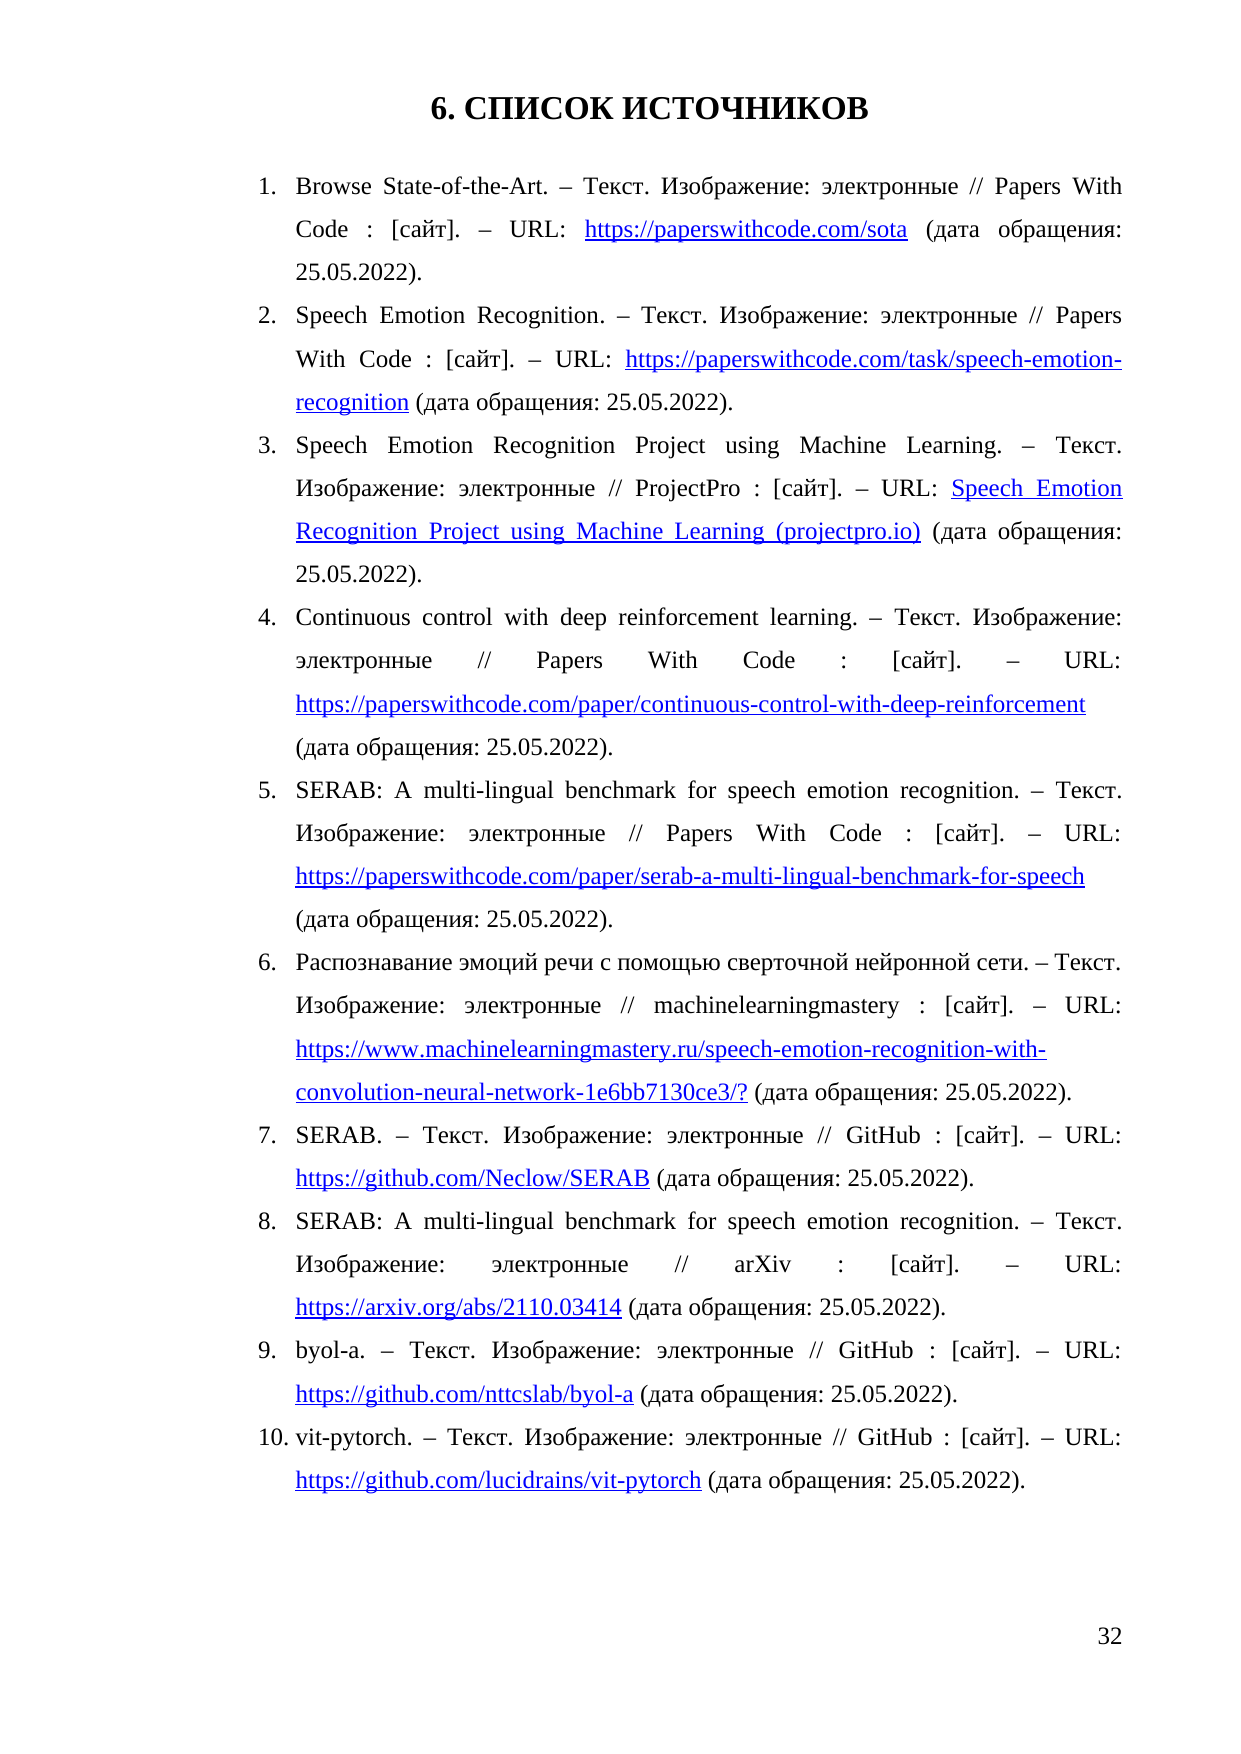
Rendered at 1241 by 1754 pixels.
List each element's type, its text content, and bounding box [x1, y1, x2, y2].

subtitle СПИСОК ИСТОЧНИКОВ [177, 89, 1122, 127]
list vit-pytorch. – Текст. Изображение: электронные // GitHub : [сайт]. – URL: https://github.com/lucidrains/vit-pytorch (дата обращения: 25.05.2022). [258, 1422, 1122, 1494]
list SERAB. – Текст. Изображение: электронные // GitHub : [сайт]. – URL: https://github.com/Neclow/SERAB (дата обращения: 25.05.2022). [258, 1120, 1122, 1192]
list SERAB: A multi-lingual benchmark for speech emotion recognition. – Текст. Изображение: электронные // arXiv : [сайт]. – URL: https://arxiv.org/abs/2110.03414 (дата обращения: 25.05.2022). [258, 1206, 1122, 1321]
list Continuous control with deep reinforcement learning. – Текст. Изображение: электронные // Papers With Code : [сайт]. – URL: https://paperswithcode.com/paper/continuous-control-with-deep-reinforcement (дата обращения: 25.05.2022). [258, 602, 1122, 761]
list byol-a. – Текст. Изображение: электронные // GitHub : [сайт]. – URL: https://github.com/nttcslab/byol-a (дата обращения: 25.05.2022). [258, 1336, 1122, 1407]
list SERAB: A multi-lingual benchmark for speech emotion recognition. – Текст. Изображение: электронные // Papers With Code : [сайт]. – URL: https://paperswithcode.com/paper/serab-a-multi-lingual-benchmark-for-speech (дата обращения: 25.05.2022). [258, 775, 1122, 933]
list Browse State-of-the-Art. – Текст. Изображение: электронные // Papers With Code : [сайт]. – URL: https://paperswithcode.com/sota (дата обращения: 25.05.2022). [258, 171, 1122, 286]
list Speech Emotion Recognition. – Текст. Изображение: электронные // Papers With Code : [сайт]. – URL: https://paperswithcode.com/task/speech-emotion-recognition (дата обращения: 25.05.2022). [258, 301, 1122, 416]
list Speech Emotion Recognition Project using Machine Learning. – Текст. Изображение: электронные // ProjectPro : [сайт]. – URL: Speech Emotion Recognition Project using Machine Learning (projectpro.io) (дата обращения: 25.05.2022). [258, 430, 1122, 588]
list Распознавание эмоций речи с помощью сверточной нейронной сети. – Текст. Изображение: электронные // machinelearningmastery : [сайт]. – URL: (дата обращения: 25.05.2022). [258, 947, 1122, 1106]
